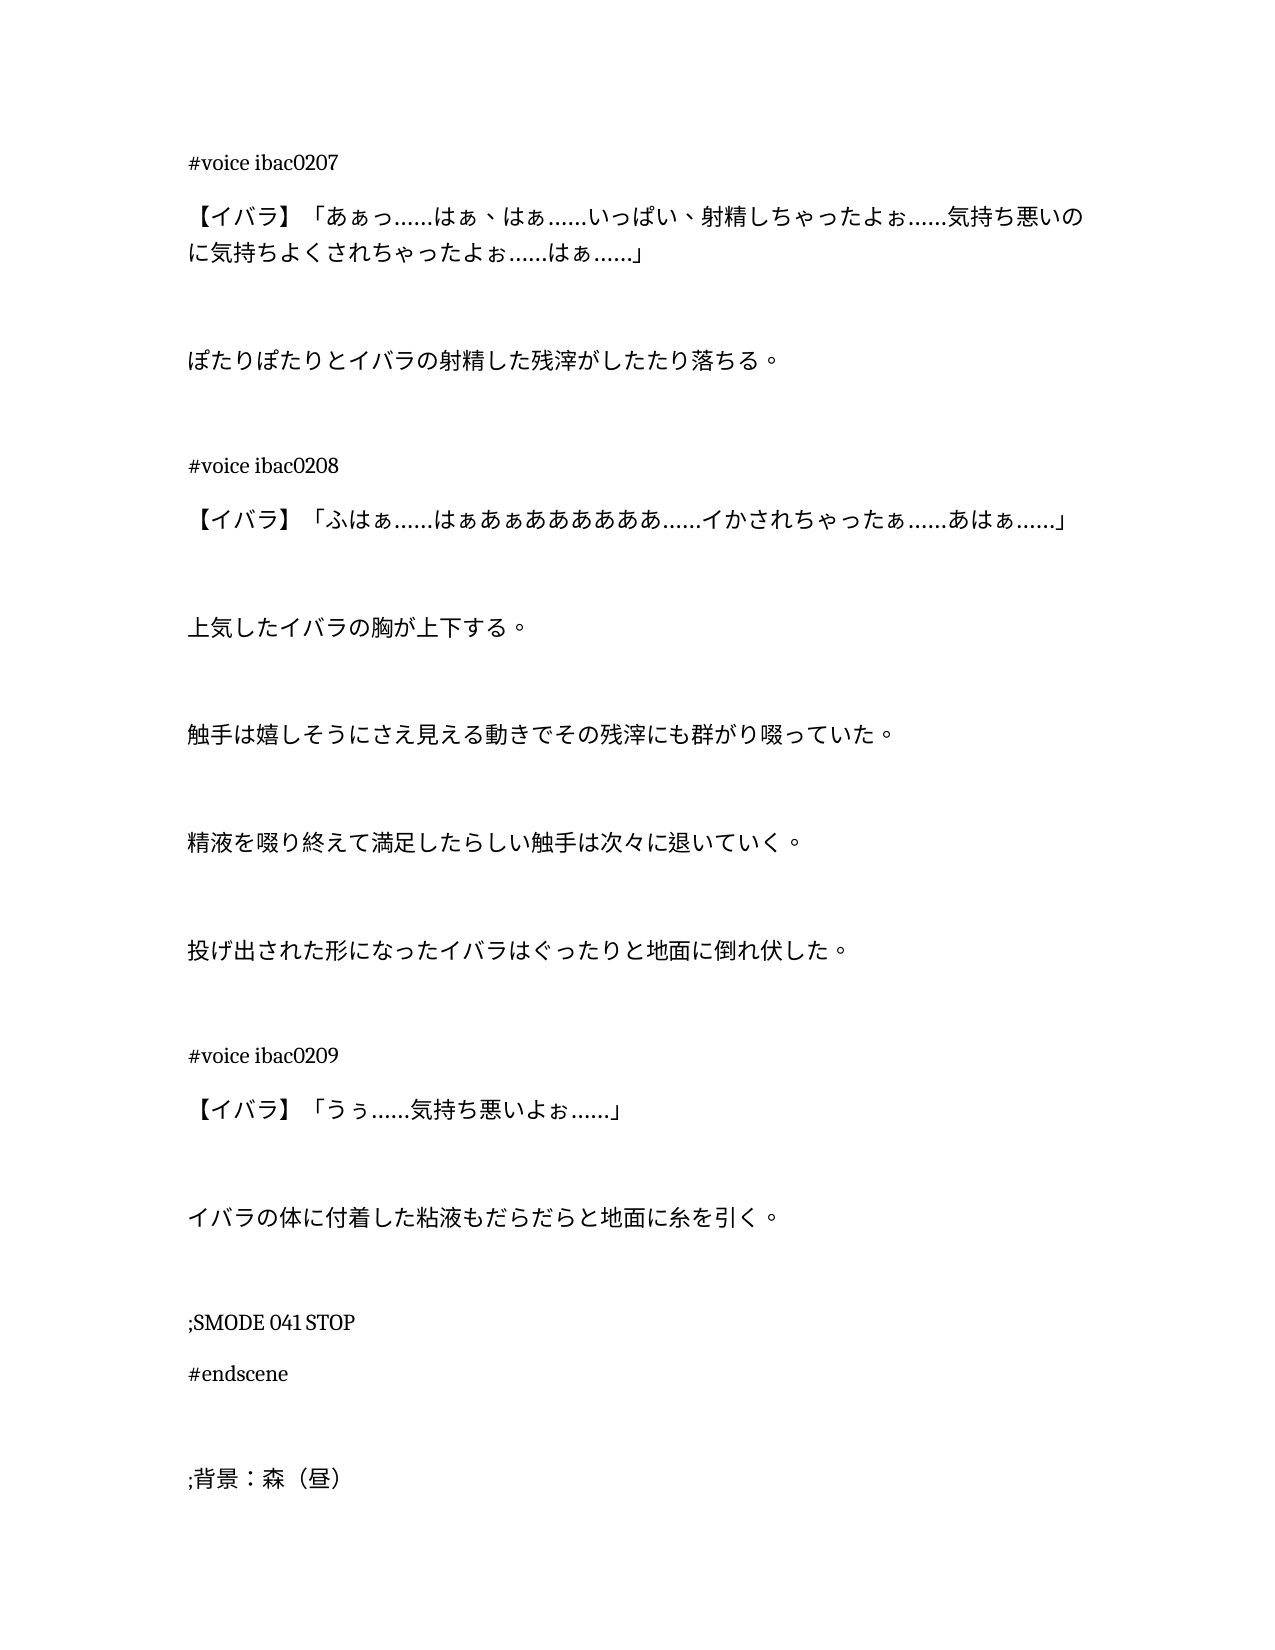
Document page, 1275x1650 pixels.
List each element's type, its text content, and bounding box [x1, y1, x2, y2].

text #voice ibac0207 [187, 150, 1087, 176]
text 精液を啜り終えて満足したらしい触手は次々に退いていく。 [187, 827, 1087, 858]
text 【イバラ】「あぁっ……はぁ、はぁ……いっぱい、射精しちゃったよぉ……気持ち悪いのに気持ちよくされちゃったよぉ……はぁ……」 [187, 201, 1087, 268]
text 上気したイバラの胸が上下する。 [187, 611, 1087, 643]
text ;背景：森（昼） [187, 1462, 1087, 1494]
text 触手は嬉しそうにさえ見える動きでその残滓にも群がり啜っていた。 [187, 719, 1087, 751]
text #endscene [187, 1360, 1087, 1387]
text 【イバラ】「ふはぁ……はぁあぁああああああ……イかされちゃったぁ……あはぁ……」 [187, 504, 1087, 535]
text 投げ出された形になったイバラはぐったりと地面に倒れ伏した。 [187, 935, 1087, 966]
text #voice ibac0209 [187, 1043, 1087, 1069]
text #voice ibac0208 [187, 453, 1087, 479]
text イバラの体に付着した粘液もだらだらと地面に糸を引く。 [187, 1202, 1087, 1233]
text ;SMODE 041 STOP [187, 1309, 1087, 1336]
text ぽたりぽたりとイバラの射精した残滓がしたたり落ちる。 [187, 345, 1087, 376]
text 【イバラ】「うぅ……気持ち悪いよぉ……」 [187, 1094, 1087, 1125]
